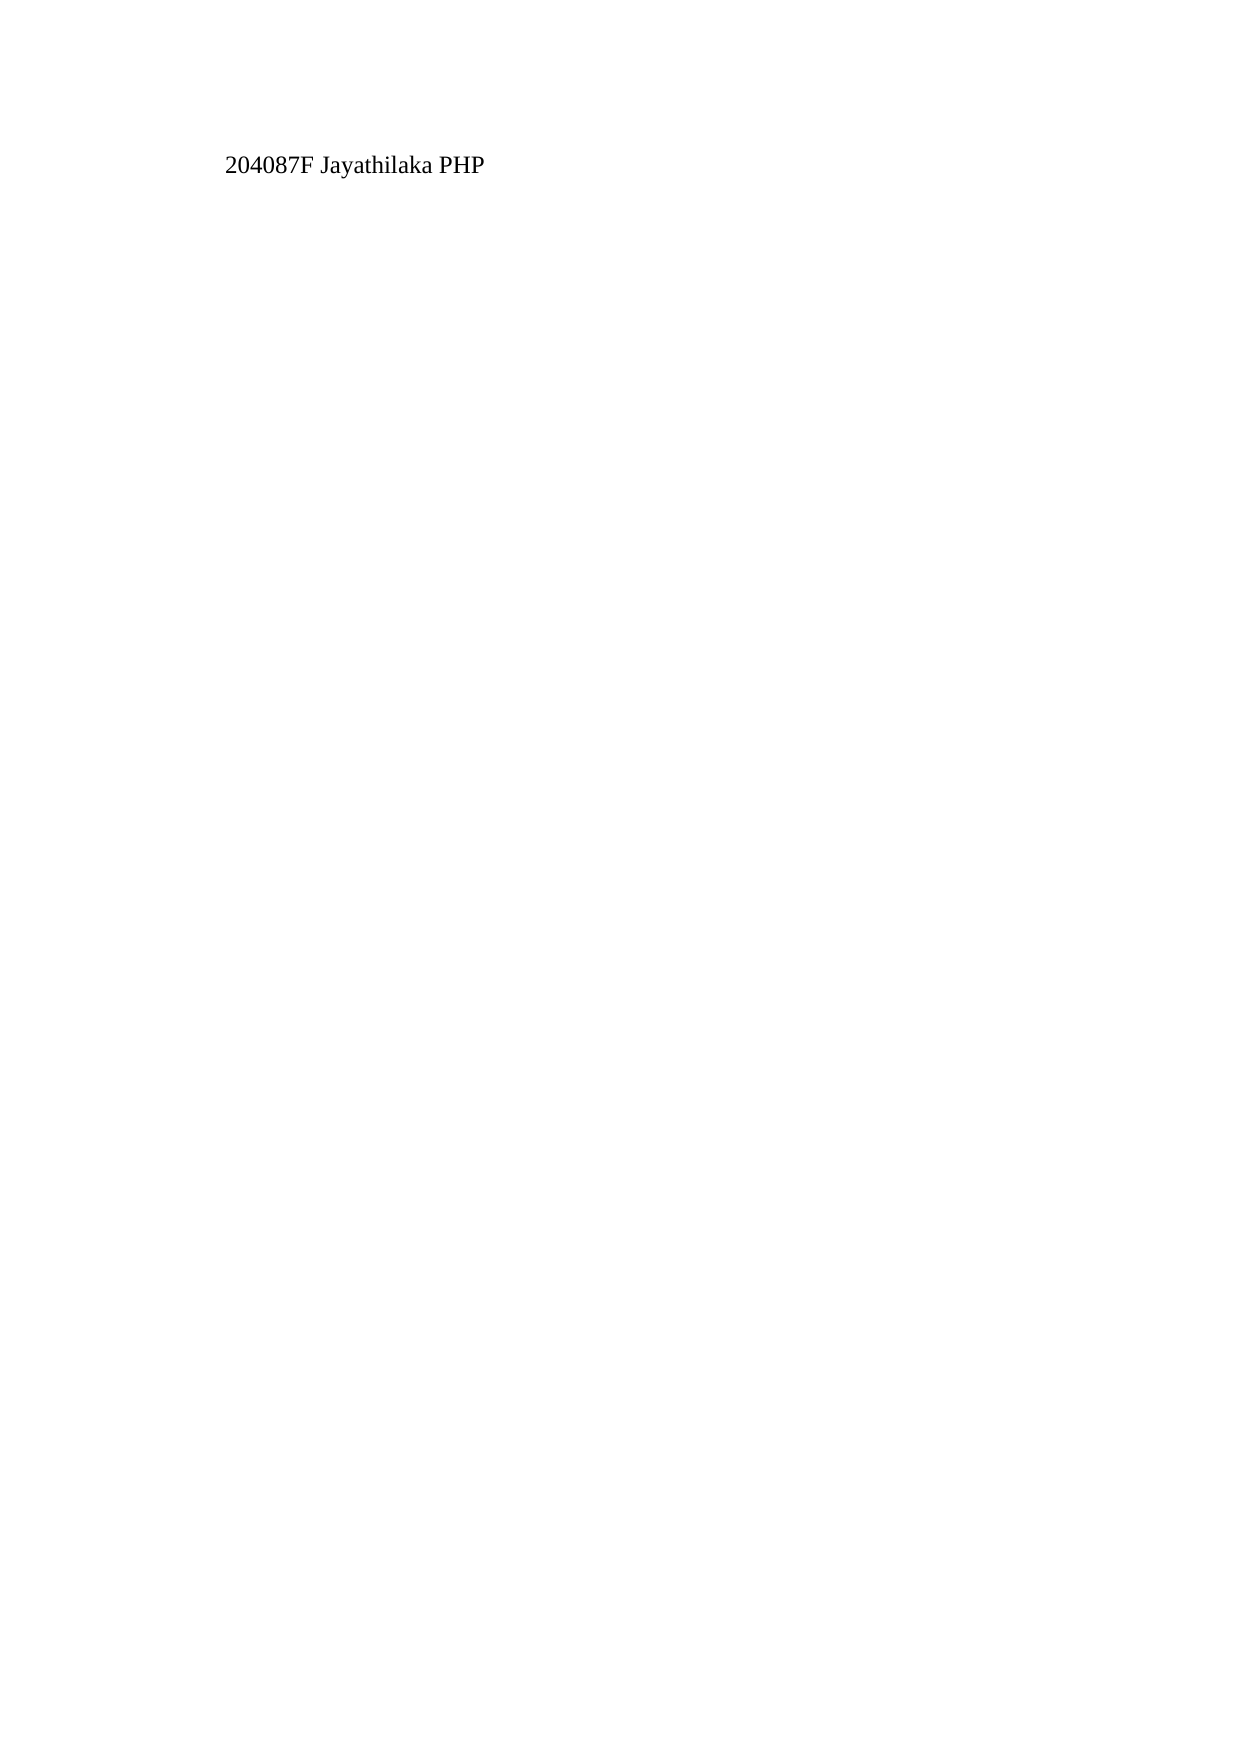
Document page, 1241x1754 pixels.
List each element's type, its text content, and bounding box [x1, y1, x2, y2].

text 204087F Jayathilaka PHP [225, 150, 1090, 179]
